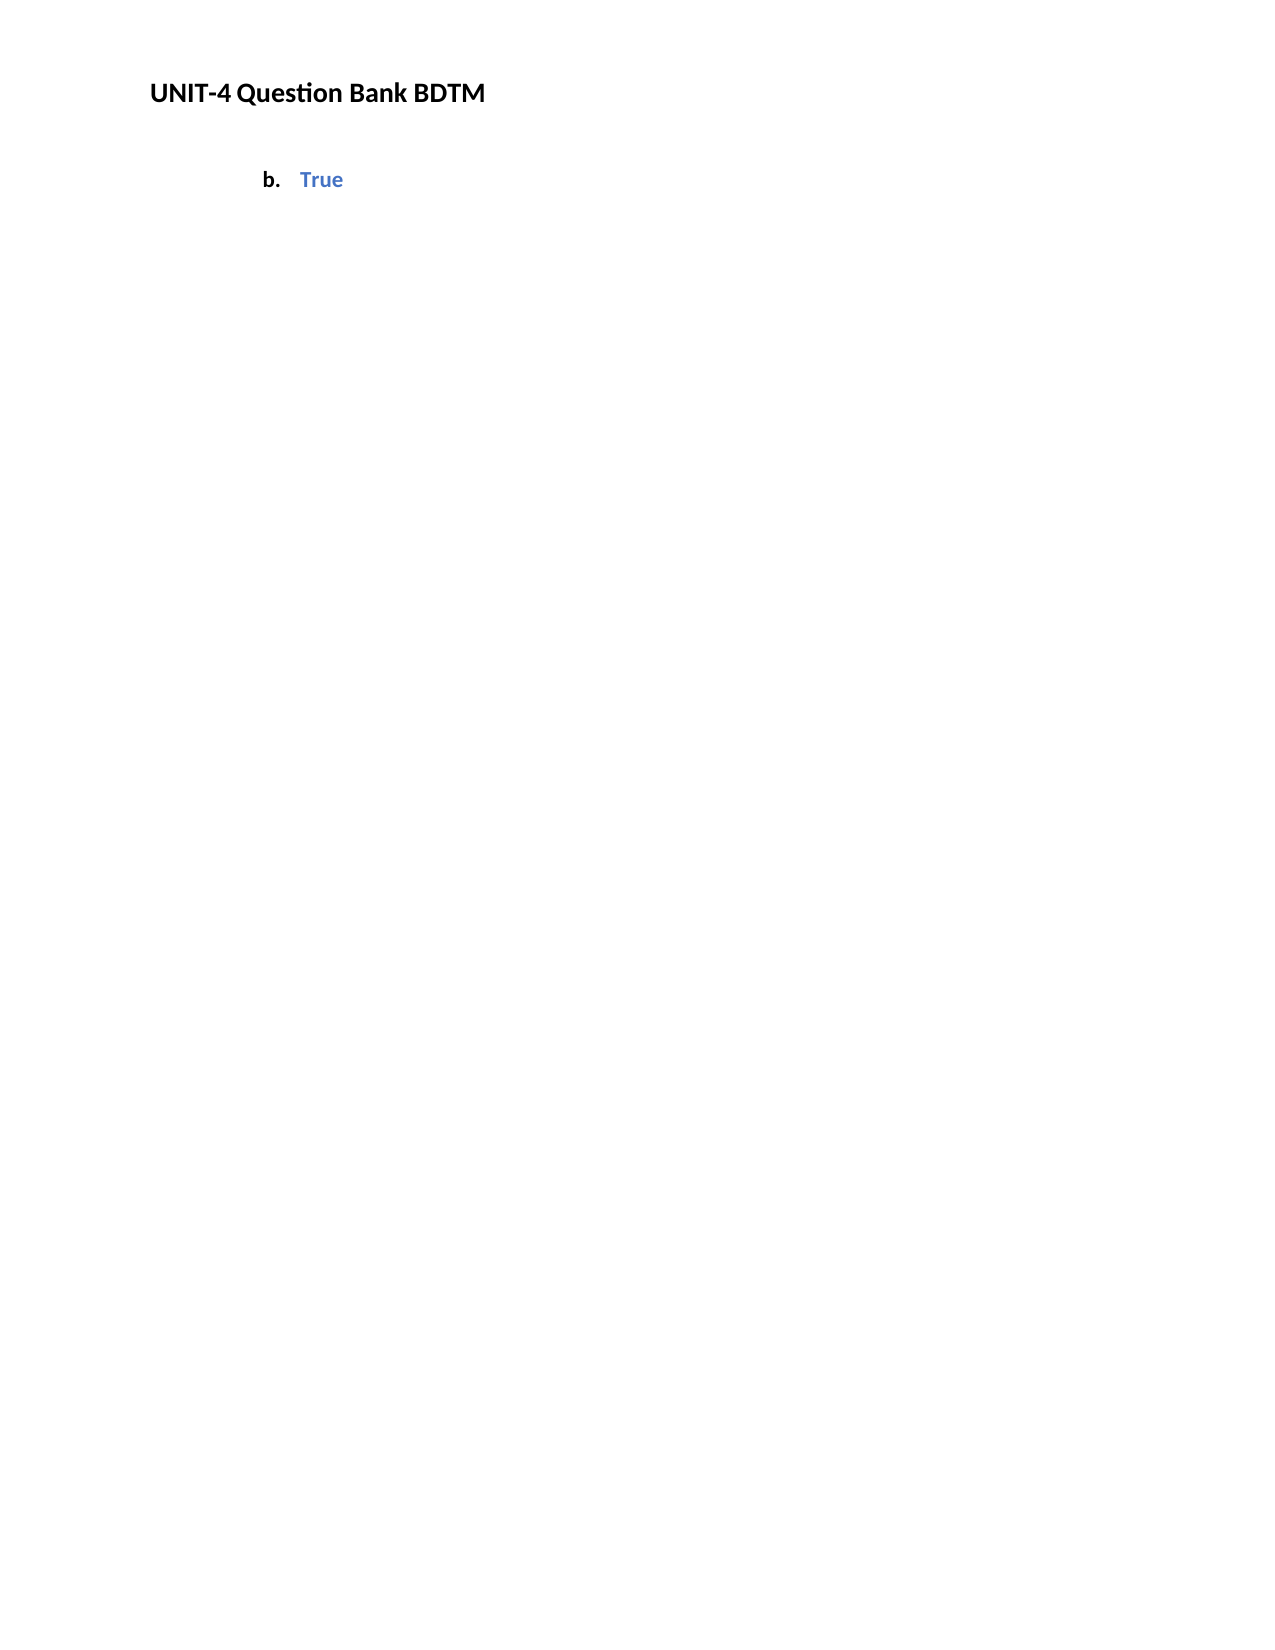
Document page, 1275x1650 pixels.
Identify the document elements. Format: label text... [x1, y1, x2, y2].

list True [262, 165, 1125, 193]
